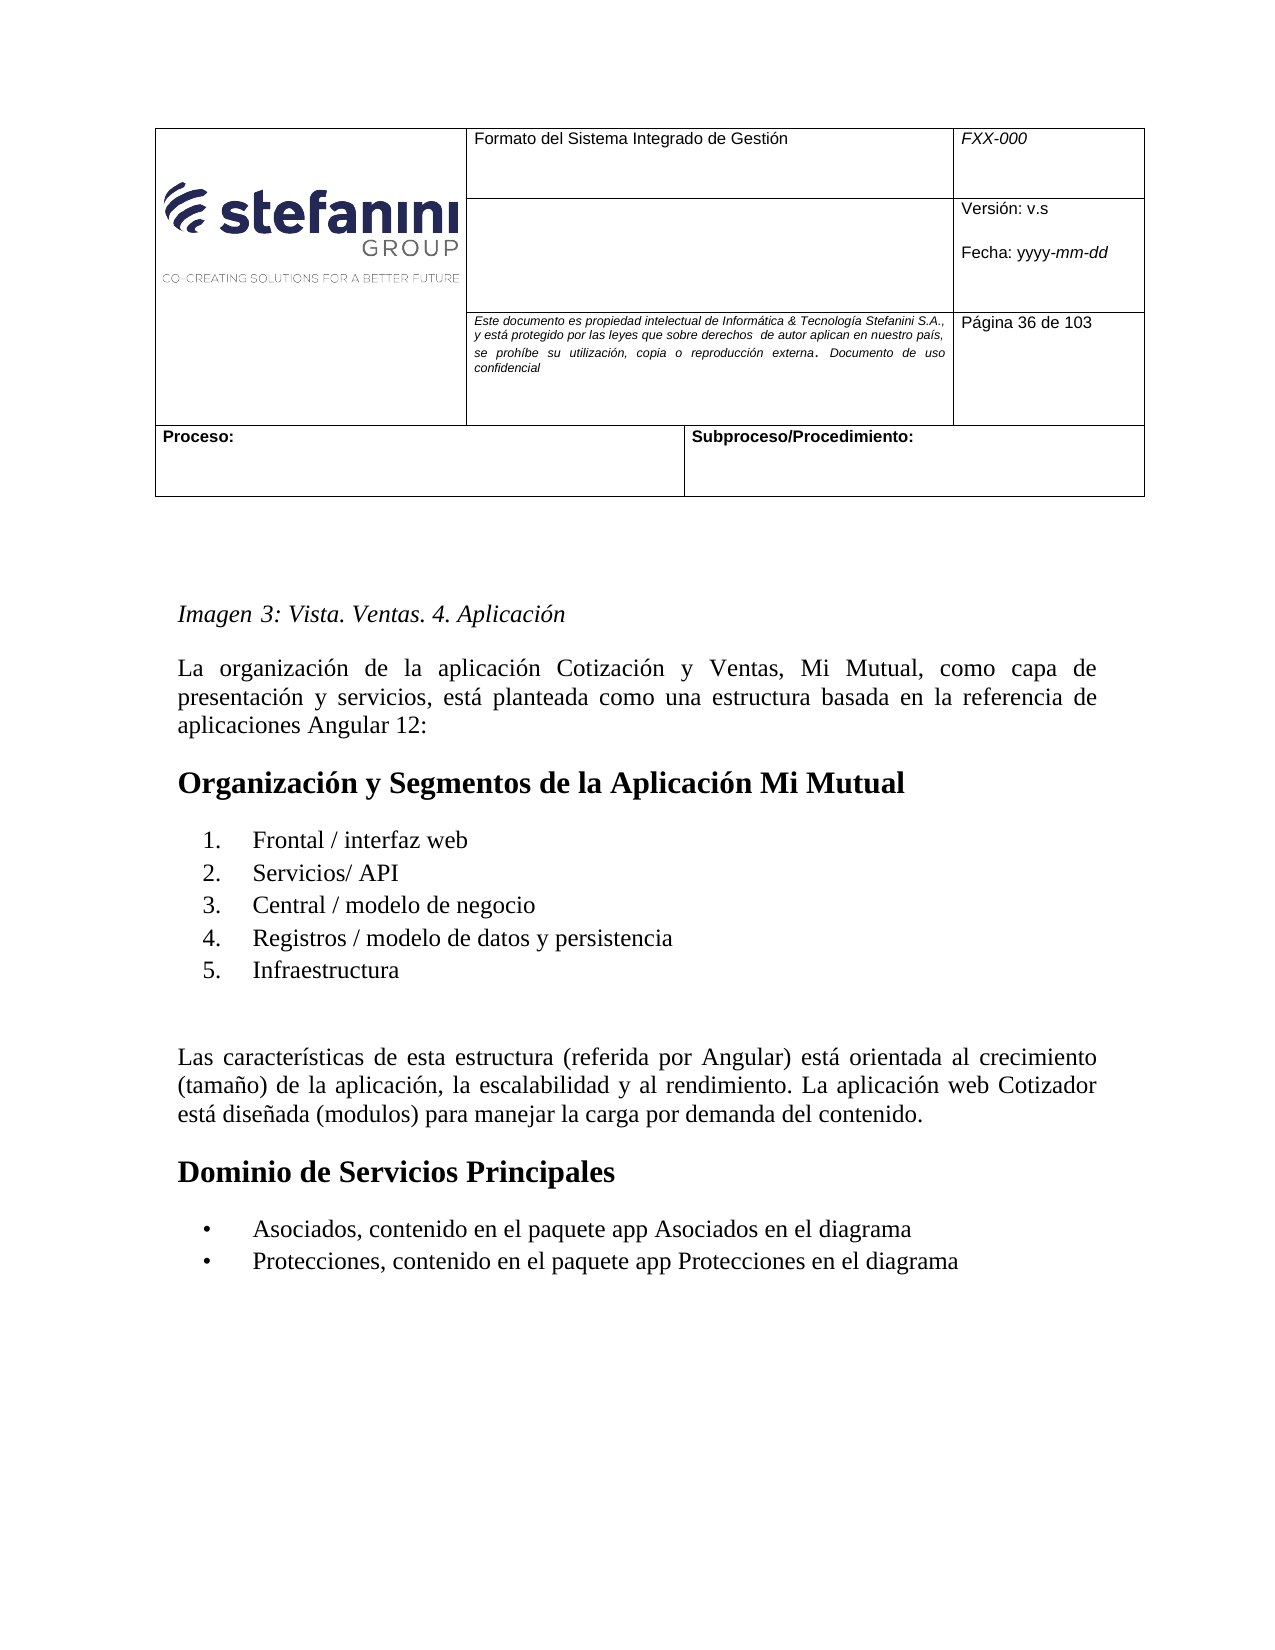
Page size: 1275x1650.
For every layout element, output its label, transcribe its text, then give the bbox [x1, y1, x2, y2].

subtitle Dominio de Servicios Principales [177, 1153, 1098, 1189]
subtitle Organización y Segmentos de la Aplicación Mi Mutual [177, 764, 1098, 800]
list Infraestructura [202, 955, 1098, 984]
list Central / modelo de negocio [202, 890, 1098, 919]
list Registros / modelo de datos y persistencia [202, 923, 1098, 952]
list Frontal / interfaz web [202, 825, 1098, 854]
list Asociados, contenido en el paquete app Asociados en el diagrama [202, 1214, 1098, 1242]
list Servicios/ API [202, 858, 1098, 887]
text La organización de la aplicación Cotización y Ventas, Mi Mutual, como capa de presentación y servicios, está planteada como una estructura basada en la referencia de aplicaciones Angular 12: [177, 653, 1098, 739]
text Imagen 3: Vista. Ventas. 4. Aplicación [177, 599, 1098, 628]
text Las características de esta estructura (referida por Angular) está orientada al crecimiento (tamaño) de la aplicación, la escalabilidad y al rendimiento. La aplicación web Cotizador está diseñada (modulos) para manejar la carga por demanda del contenido. [177, 1042, 1098, 1128]
list Protecciones, contenido en el paquete app Protecciones en el diagrama [202, 1246, 1098, 1275]
picture [162, 182, 460, 286]
